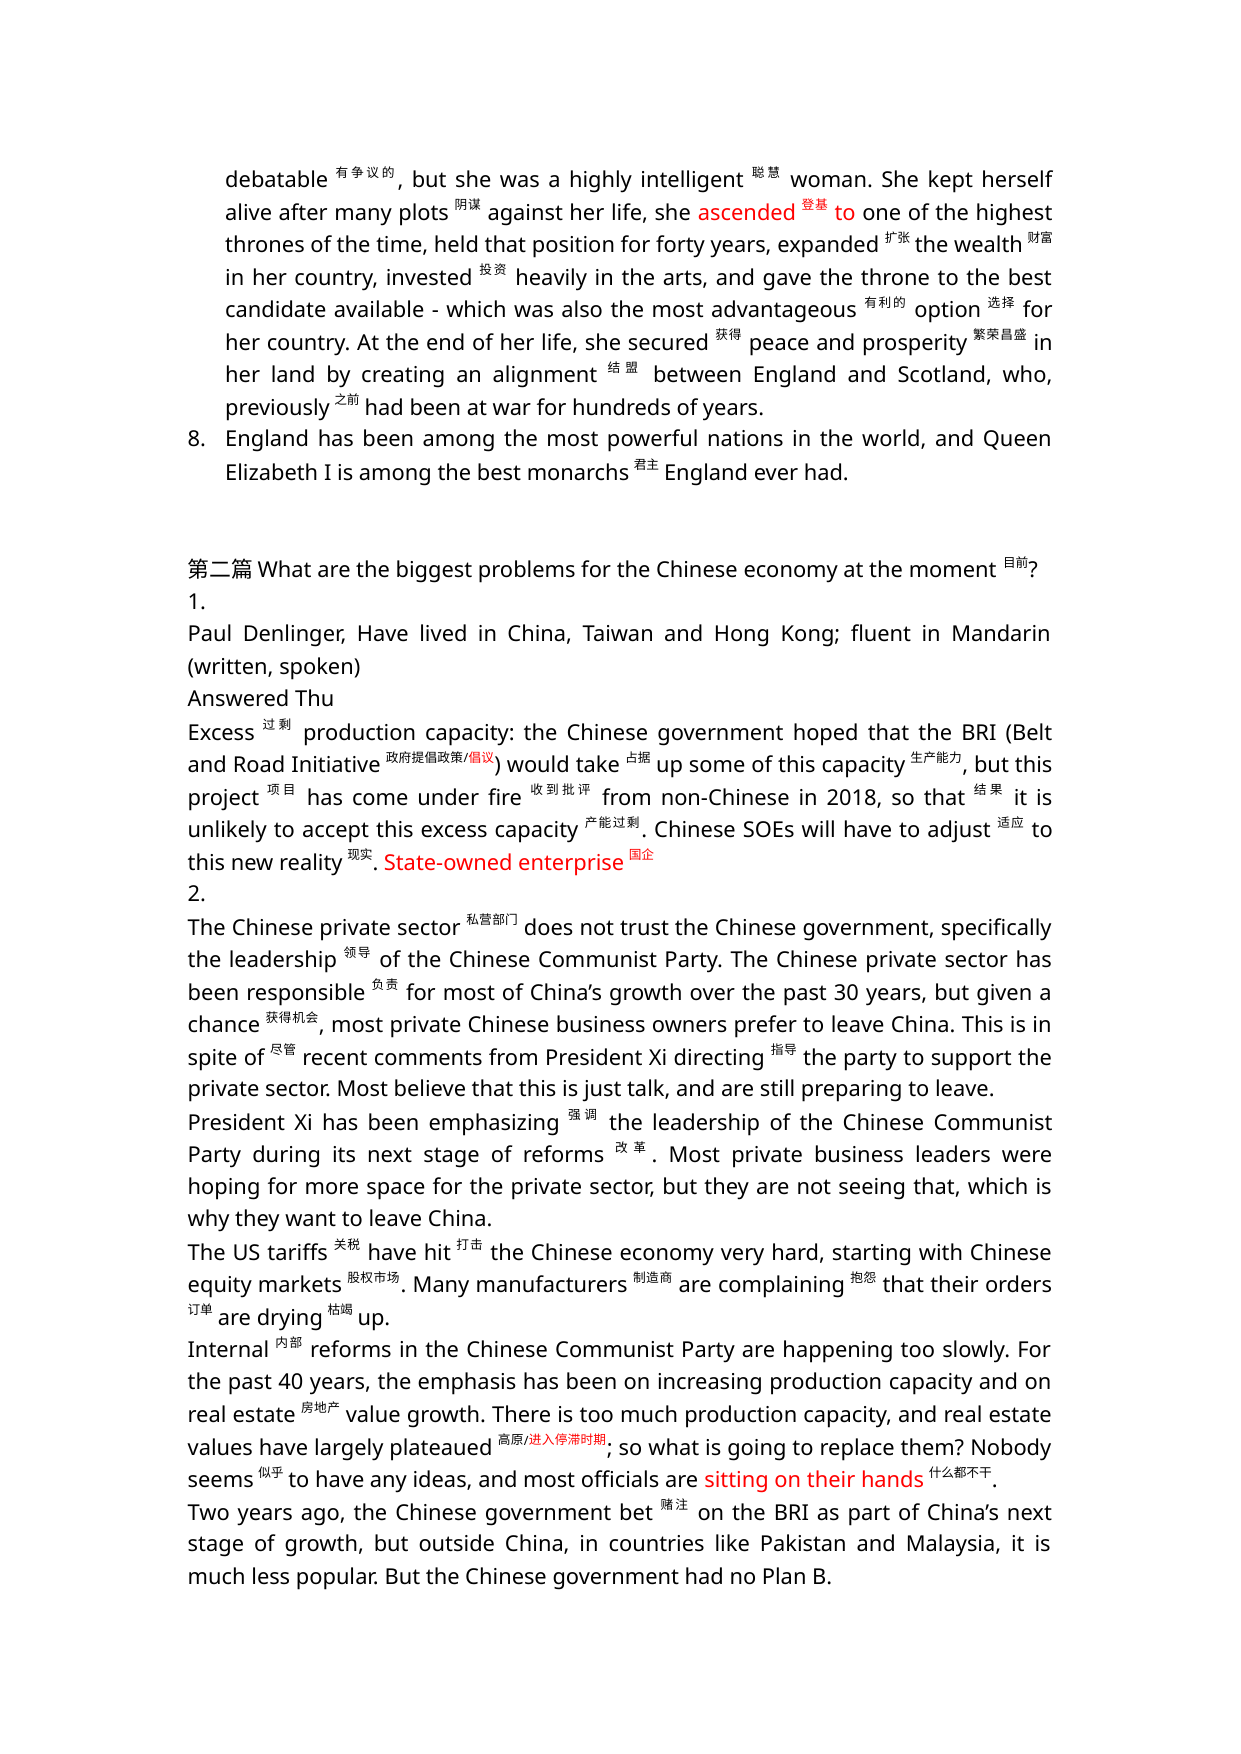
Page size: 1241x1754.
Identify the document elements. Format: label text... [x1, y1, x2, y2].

text Excess过剩 production capacity: the Chinese government hoped that the BRI (Belt and Road Initiative政府提倡政策/倡议) would take占据 up some of this capacity生产能力, but this project项目 has come under fire收到批评 from non-Chinese in 2018, so that结果 it is unlikely to accept this excess capacity产能过剩. Chinese SOEs will have to adjust适应 to this new reality现实. State-owned enterprise国企 [187, 714, 1053, 877]
text 2. [187, 877, 1053, 909]
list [187, 162, 1053, 422]
text 第二篇What are the biggest problems for the Chinese economy at the moment 目前? [187, 552, 1053, 584]
text Internal内部 reforms in the Chinese Communist Party are happening too slowly. For the past 40 years, the emphasis has been on increasing production capacity and on real estate房地产 value growth. There is too much production capacity, and real estate values have largely plateaued高原/进入停滞时期; so what is going to replace them? Nobody seems似乎 to have any ideas, and most officials are sitting on their hands什么都不干. [187, 1332, 1053, 1494]
text The Chinese private sector私营部门 does not trust the Chinese government, specifically the leadership领导 of the Chinese Communist Party. The Chinese private sector has been responsible负责 for most of China’s growth over the past 30 years, but given a chance获得机会, most private Chinese business owners prefer to leave China. This is in spite of尽管 recent comments from President Xi directing指导 the party to support the private sector. Most believe that this is just talk, and are still preparing to leave. [187, 909, 1053, 1104]
text The US tariffs关税 have hit打击 the Chinese economy very hard, starting with Chinese equity markets股权市场. Many manufacturers制造商 are complaining抱怨 that their orders订单 are drying枯竭 up. [187, 1234, 1053, 1332]
text Paul Denlinger, Have lived in China, Taiwan and Hong Kong; fluent in Mandarin (written, spoken) [187, 617, 1053, 682]
text Two years ago, the Chinese government bet赌注 on the BRI as part of China’s next stage of growth, but outside China, in countries like Pakistan and Malaysia, it is much less popular. But the Chinese government had no Plan B. [187, 1494, 1053, 1592]
list England has been among the most powerful nations in the world, and Queen Elizabeth I is among the best monarchs君主 England ever had. [187, 422, 1053, 487]
text President Xi has been emphasizing强调 the leadership of the Chinese Communist Party during its next stage of reforms改革. Most private business leaders were hoping for more space for the private sector, but they are not seeing that, which is why they want to leave China. [187, 1104, 1053, 1234]
text Answered Thu [187, 682, 1053, 714]
text 1. [187, 584, 1053, 617]
